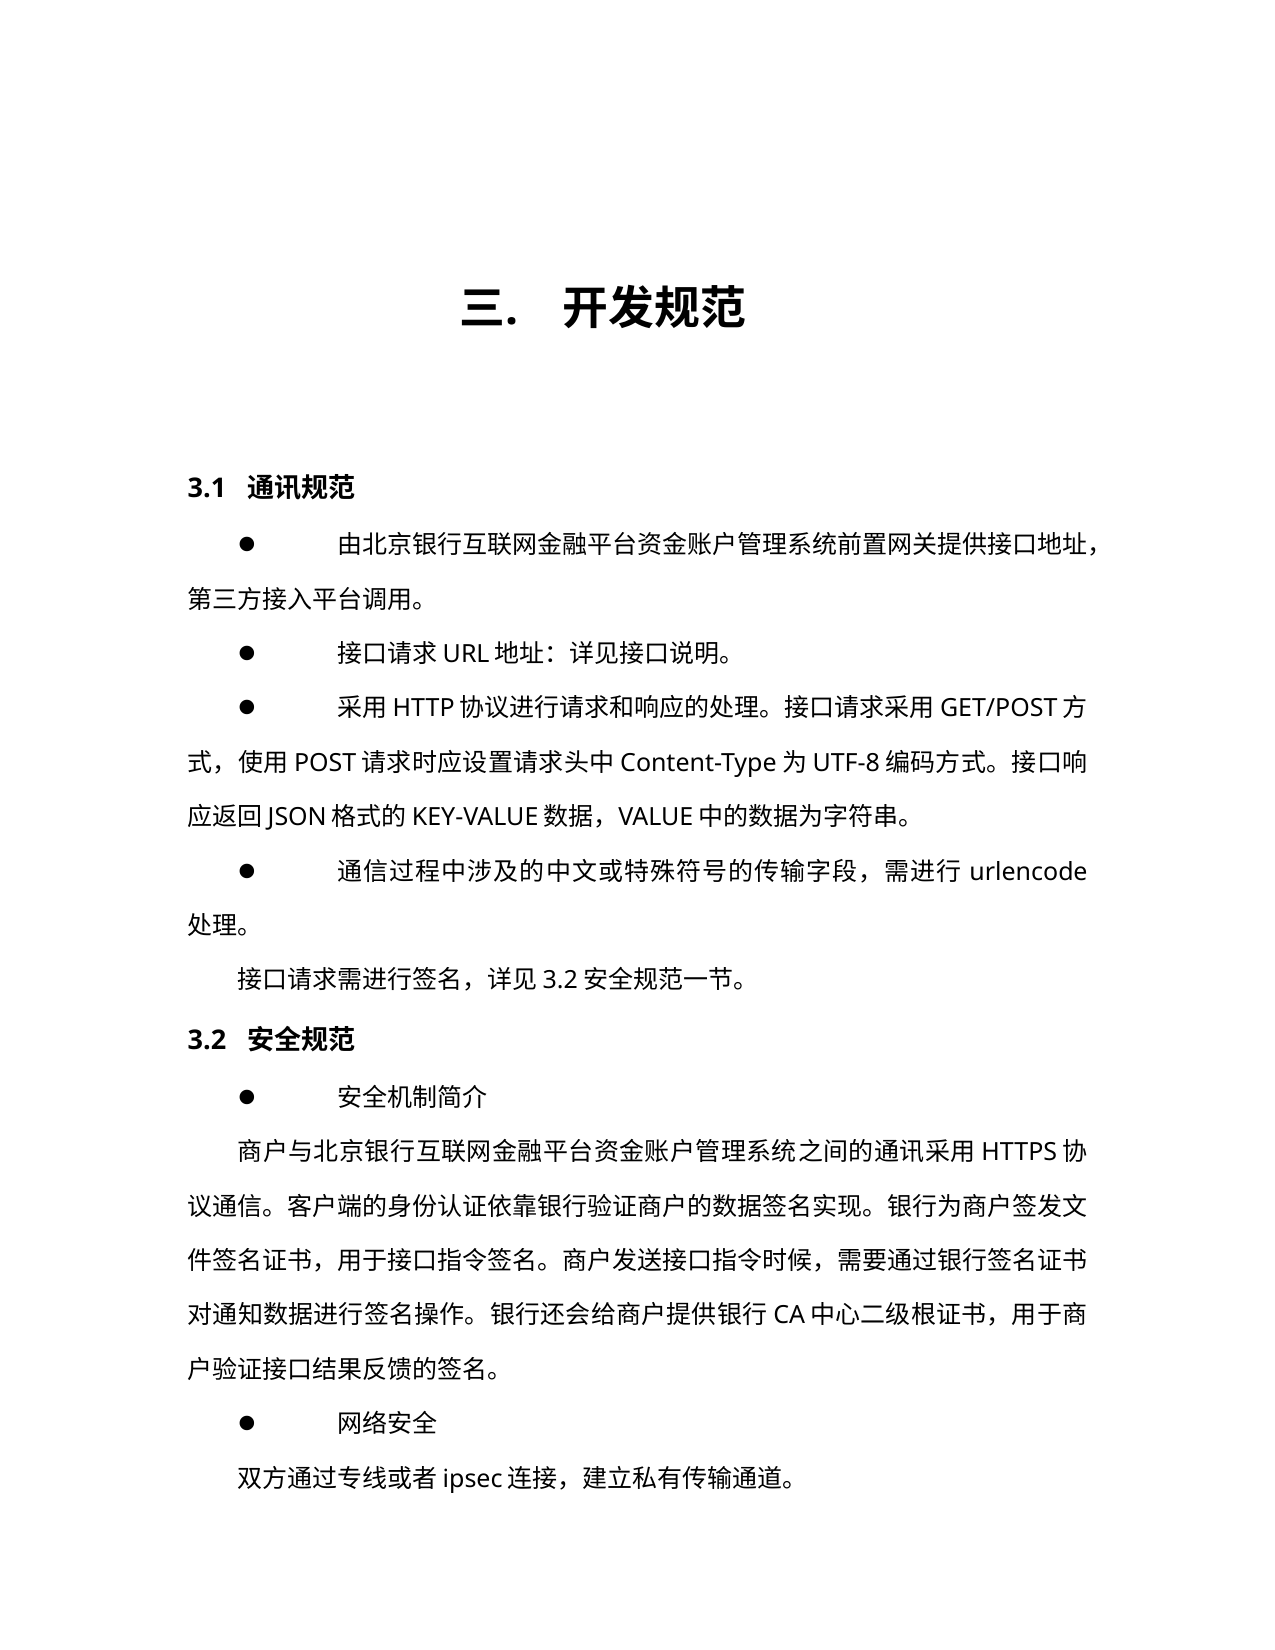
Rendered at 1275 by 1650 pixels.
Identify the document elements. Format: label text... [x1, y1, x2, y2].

text 接口请求需进行签名，详见3.2安全规范一节。 [187, 960, 1087, 996]
list 采用HTTP协议进行请求和响应的处理。接口请求采用GET/POST方式，使用POST请求时应设置请求头中Content-Type为UTF-8编码方式。接口响应返回JSON格式的KEY-VALUE数据，VALUE中的数据为字符串。 [187, 688, 1087, 833]
text 商户与北京银行互联网金融平台资金账户管理系统之间的通讯采用HTTPS协议通信。客户端的身份认证依靠银行验证商户的数据签名实现。银行为商户签发文件签名证书，用于接口指令签名。商户发送接口指令时候，需要通过银行签名证书对通知数据进行签名操作。银行还会给商户提供银行CA中心二级根证书，用于商户验证接口结果反馈的签名。 [187, 1132, 1087, 1386]
subtitle 通讯规范 [187, 466, 1087, 505]
subtitle 安全规范 [187, 1018, 1087, 1058]
list 通信过程中涉及的中文或特殊符号的传输字段，需进行urlencode处理。 [187, 851, 1087, 942]
list 安全机制简介 [187, 1077, 1087, 1114]
subtitle 开发规范 [459, 272, 1087, 338]
list 网络安全 [187, 1404, 1087, 1440]
text 双方通过专线或者ipsec连接，建立私有传输通道。 [187, 1458, 1087, 1494]
list 由北京银行互联网金融平台资金账户管理系统前置网关提供接口地址，第三方接入平台调用。 [187, 525, 1087, 615]
list 接口请求URL地址：详见接口说明。 [187, 633, 1087, 670]
